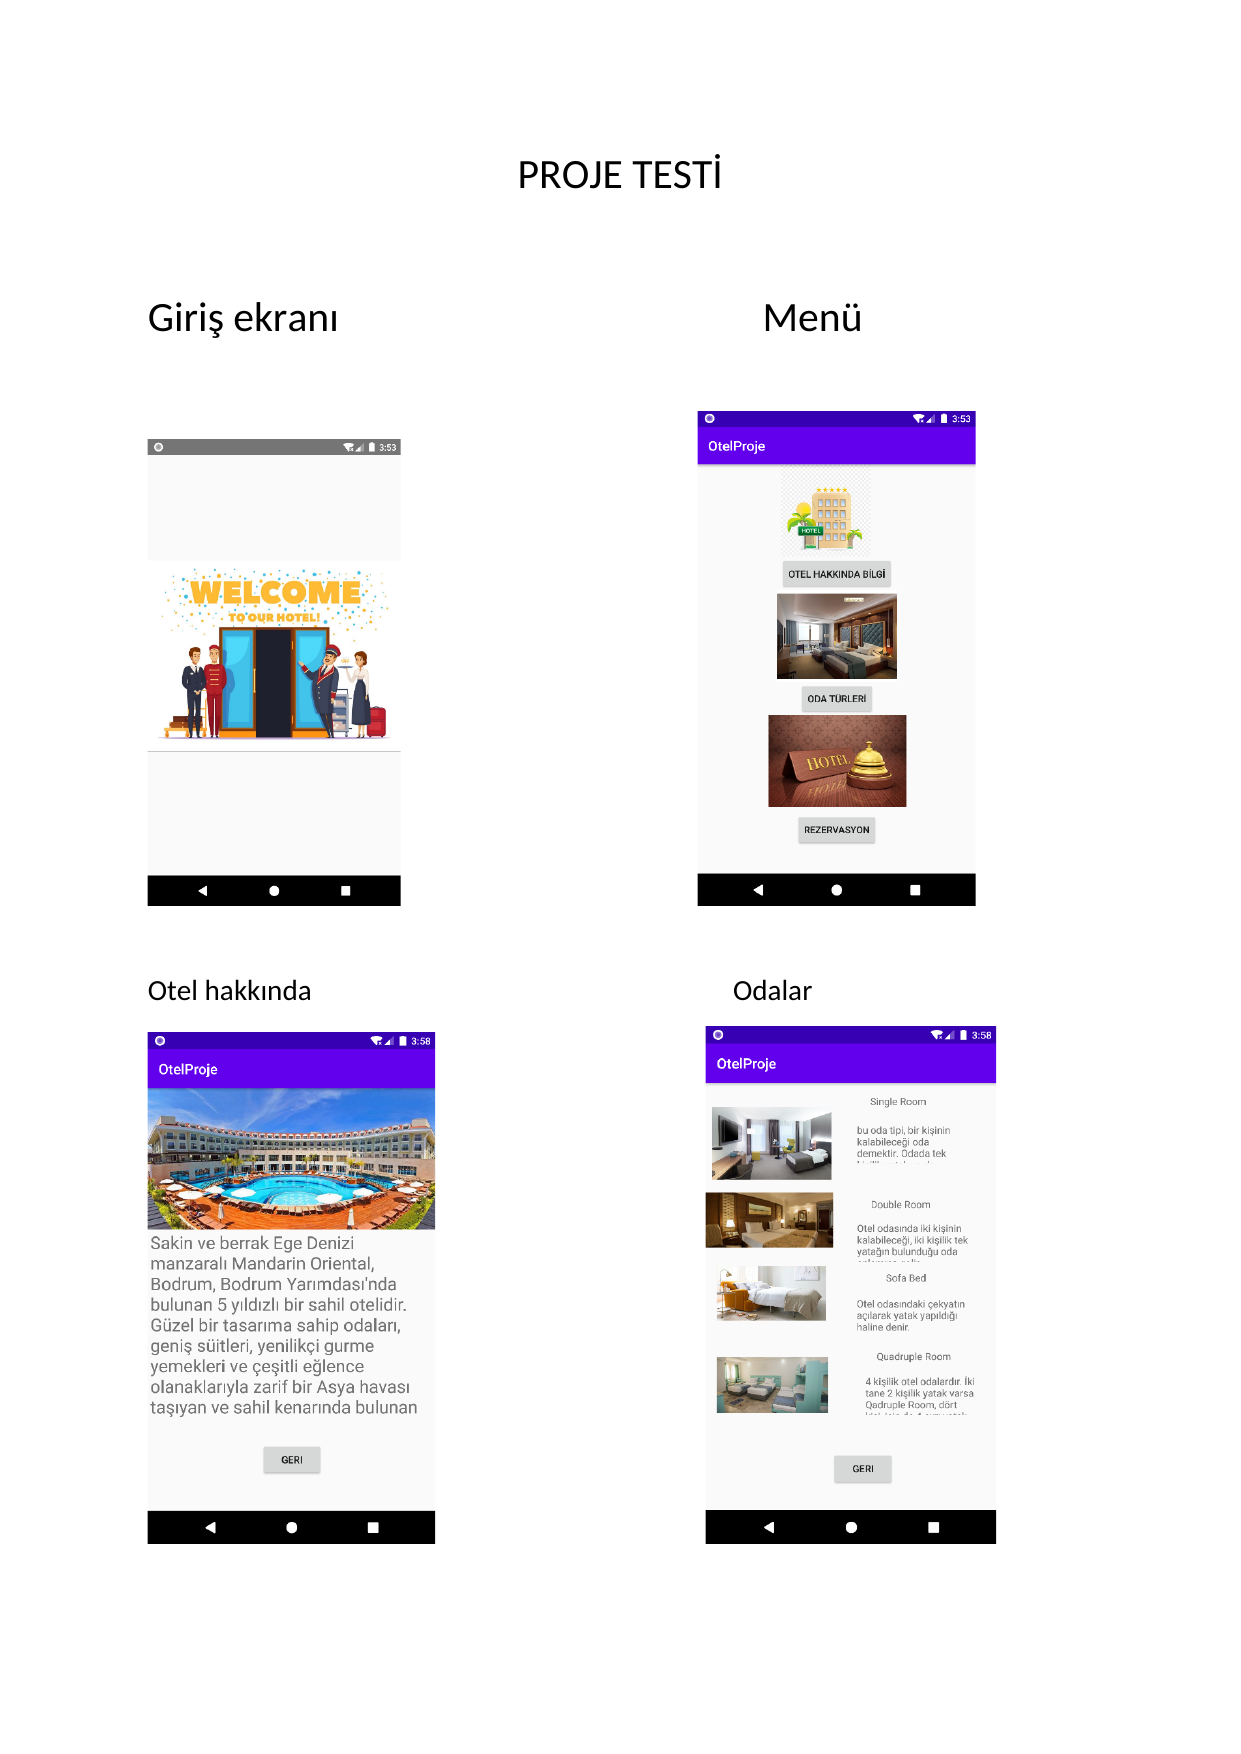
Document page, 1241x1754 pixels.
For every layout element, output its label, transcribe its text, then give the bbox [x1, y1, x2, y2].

text Giriş ekranı Menü [148, 291, 1093, 342]
picture [705, 1026, 997, 1544]
picture [697, 411, 976, 906]
picture [147, 439, 401, 906]
text PROJE TESTİ [148, 148, 1093, 198]
picture [147, 1032, 436, 1544]
text Otel hakkında Odalar [148, 972, 1093, 1007]
